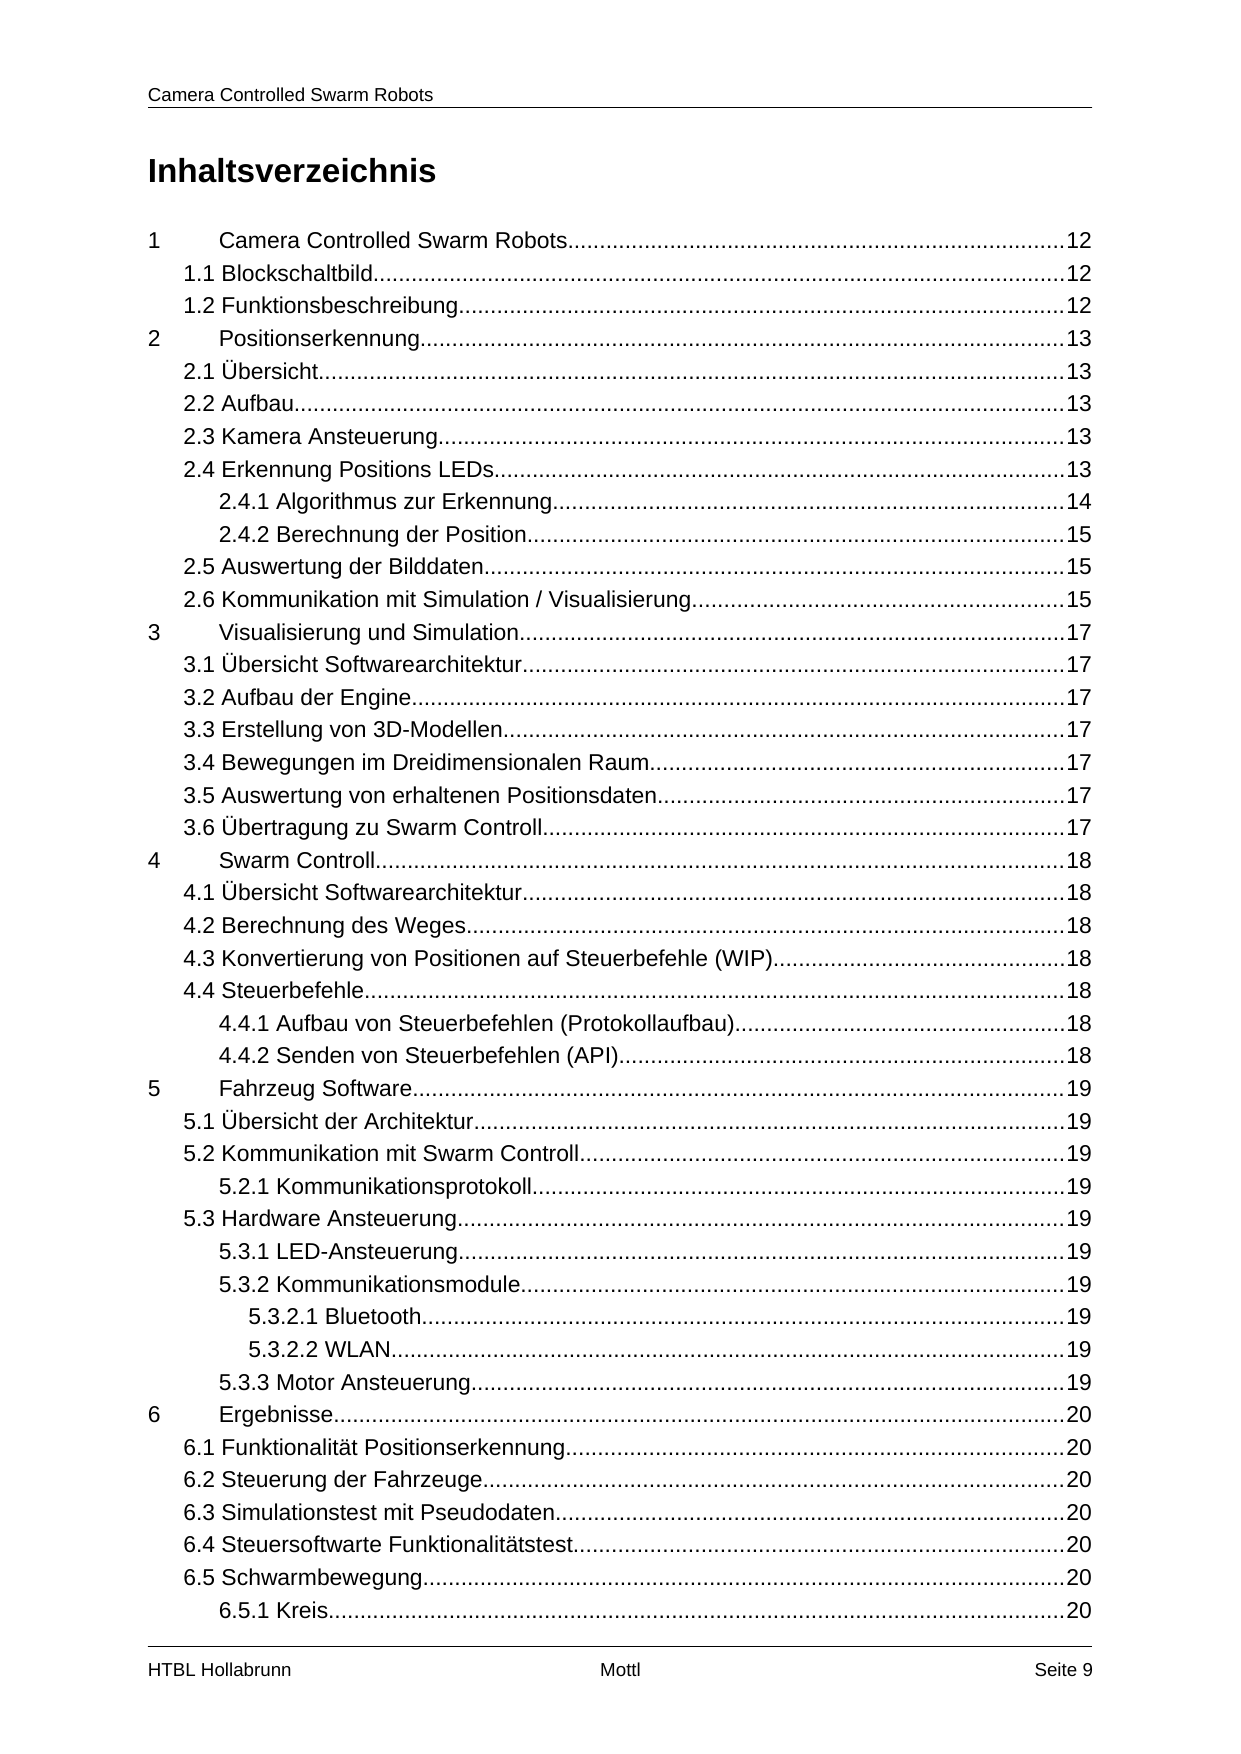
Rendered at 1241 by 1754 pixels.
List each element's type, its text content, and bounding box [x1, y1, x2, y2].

text 6 Ergebnisse 20 [148, 1401, 1092, 1427]
text 4 Swarm Controll 18 [148, 847, 1092, 873]
text 6.5.1 Kreis 20 [218, 1597, 1092, 1623]
text 3.4 Bewegungen im Dreidimensionalen Raum 17 [183, 749, 1092, 775]
text 5 Fahrzeug Software 19 [148, 1075, 1092, 1101]
text 2.3 Kamera Ansteuerung 13 [183, 423, 1092, 449]
text 1 Camera Controlled Swarm Robots 12 [148, 227, 1092, 254]
text 3.2 Aufbau der Engine 17 [183, 684, 1092, 710]
text 2 Positionserkennung 13 [148, 325, 1092, 351]
text 6.1 Funktionalität Positionserkennung 20 [183, 1434, 1092, 1460]
text 5.3.3 Motor Ansteuerung 19 [218, 1368, 1092, 1395]
text 4.2 Berechnung des Weges 18 [183, 912, 1092, 938]
text 2.5 Auswertung der Bilddaten 15 [183, 553, 1092, 580]
text 5.3 Hardware Ansteuerung 19 [183, 1205, 1092, 1232]
text 3.3 Erstellung von 3D-Modellen 17 [183, 716, 1092, 743]
text 6.4 Steuersoftwarte Funktionalitätstest 20 [183, 1531, 1092, 1558]
text 2.4 Erkennung Positions LEDs 13 [183, 456, 1092, 482]
text 2.1 Übersicht 13 [183, 358, 1092, 384]
text 4.4.1 Aufbau von Steuerbefehlen (Protokollaufbau) 18 [218, 1010, 1092, 1036]
text 5.1 Übersicht der Architektur 19 [183, 1108, 1092, 1134]
text 5.3.2.2 WLAN 19 [248, 1336, 1092, 1362]
text 4.4 Steuerbefehle 18 [183, 977, 1092, 1003]
text 6.5 Schwarmbewegung 20 [183, 1564, 1092, 1590]
text 2.2 Aufbau 13 [183, 390, 1092, 417]
text 6.3 Simulationstest mit Pseudodaten 20 [183, 1499, 1092, 1525]
text 1.1 Blockschaltbild 12 [183, 260, 1092, 286]
text 4.3 Konvertierung von Positionen auf Steuerbefehle (WIP) 18 [183, 944, 1092, 971]
text 3.6 Übertragung zu Swarm Controll 17 [183, 814, 1092, 841]
text 2.4.1 Algorithmus zur Erkennung 14 [218, 488, 1092, 514]
text 5.2.1 Kommunikationsprotokoll 19 [218, 1173, 1092, 1199]
text 4.4.2 Senden von Steuerbefehlen (API) 18 [218, 1042, 1092, 1069]
text 5.3.2 Kommunikationsmodule 19 [218, 1271, 1092, 1297]
text 3.1 Übersicht Softwarearchitektur 17 [183, 651, 1092, 677]
text 5.3.2.1 Bluetooth 19 [248, 1303, 1092, 1329]
text 6.2 Steuerung der Fahrzeuge 20 [183, 1466, 1092, 1493]
text 3 Visualisierung und Simulation 17 [148, 618, 1092, 645]
text 2.6 Kommunikation mit Simulation / Visualisierung 15 [183, 586, 1092, 612]
text 4.1 Übersicht Softwarearchitektur 18 [183, 879, 1092, 906]
text 2.4.2 Berechnung der Position 15 [218, 521, 1092, 547]
text 5.3.1 LED-Ansteuerung 19 [218, 1238, 1092, 1264]
text 3.5 Auswertung von erhaltenen Positionsdaten 17 [183, 782, 1092, 808]
text 1.2 Funktionsbeschreibung 12 [183, 292, 1092, 319]
text Inhaltsverzeichnis [148, 151, 1092, 190]
text 5.2 Kommunikation mit Swarm Controll 19 [183, 1140, 1092, 1167]
